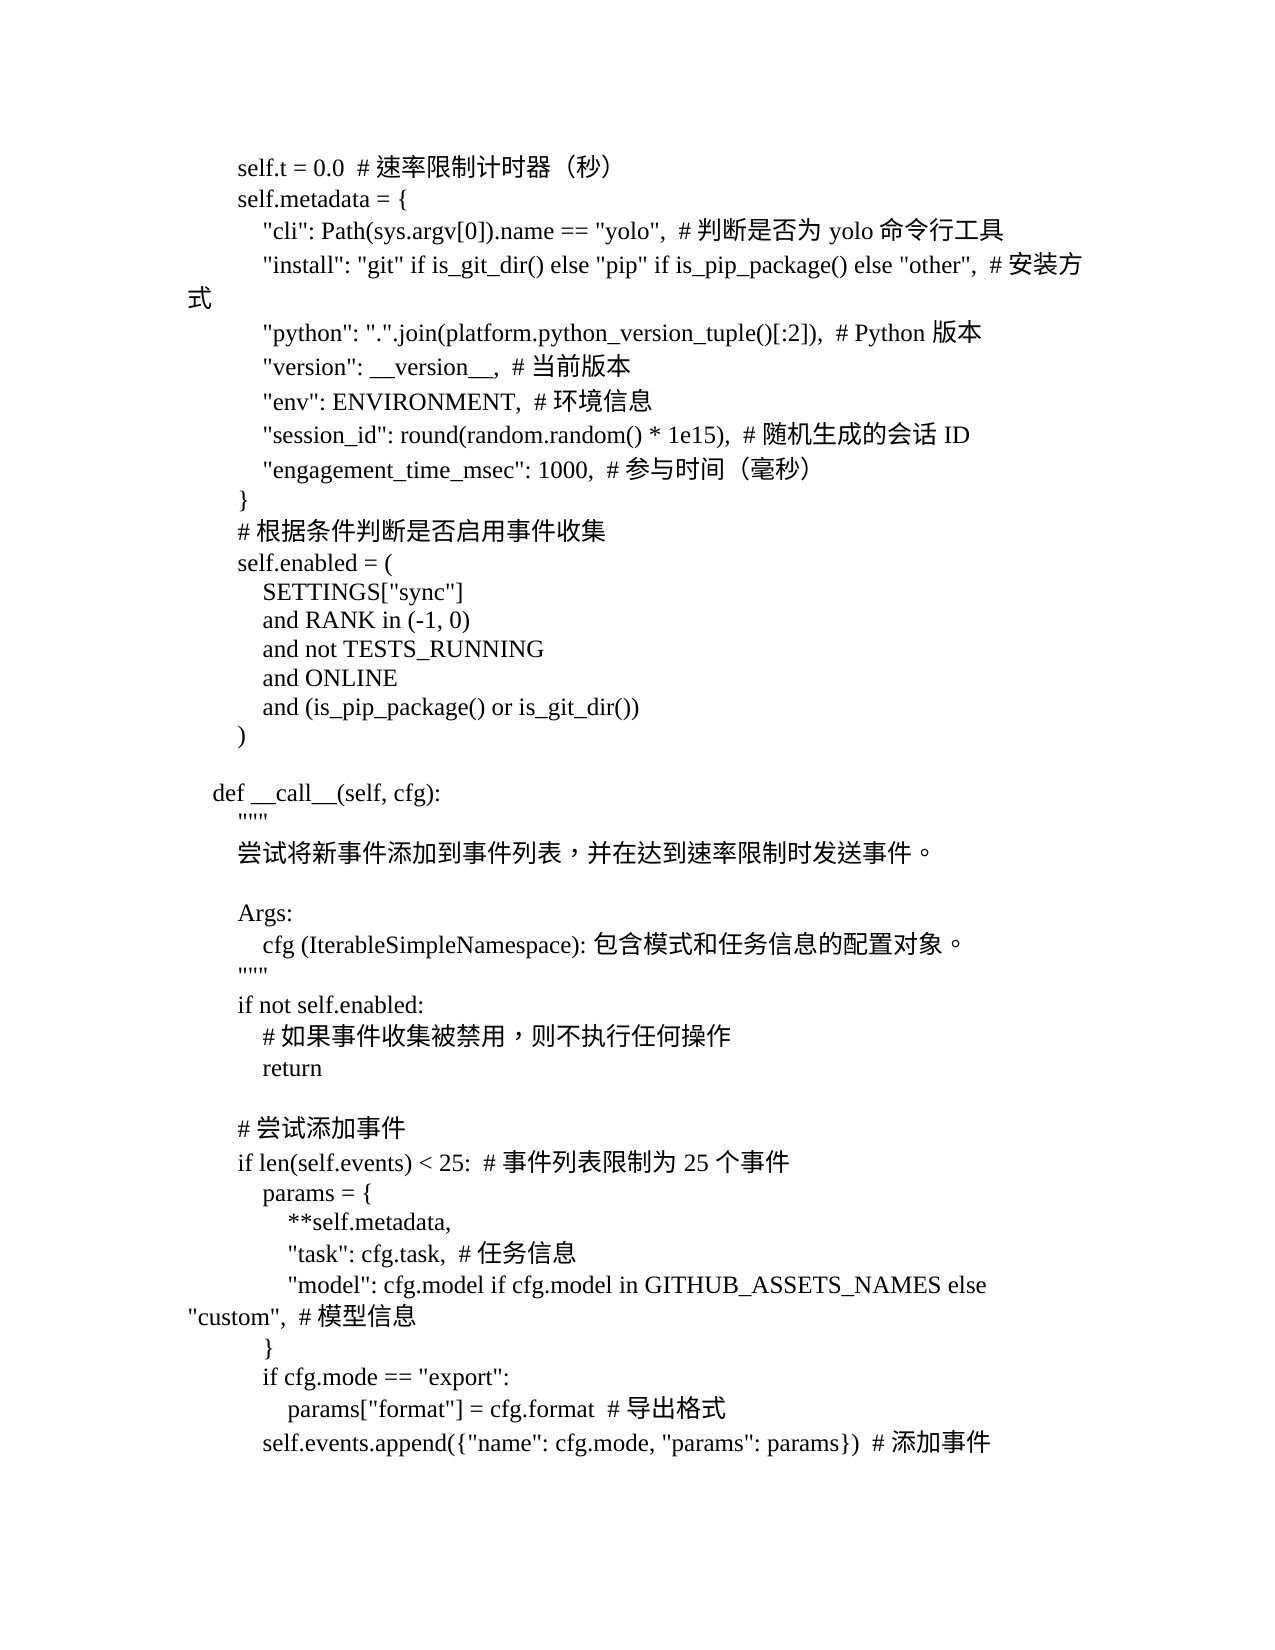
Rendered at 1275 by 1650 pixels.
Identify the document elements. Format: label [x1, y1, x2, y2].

text [187, 150, 1087, 1487]
